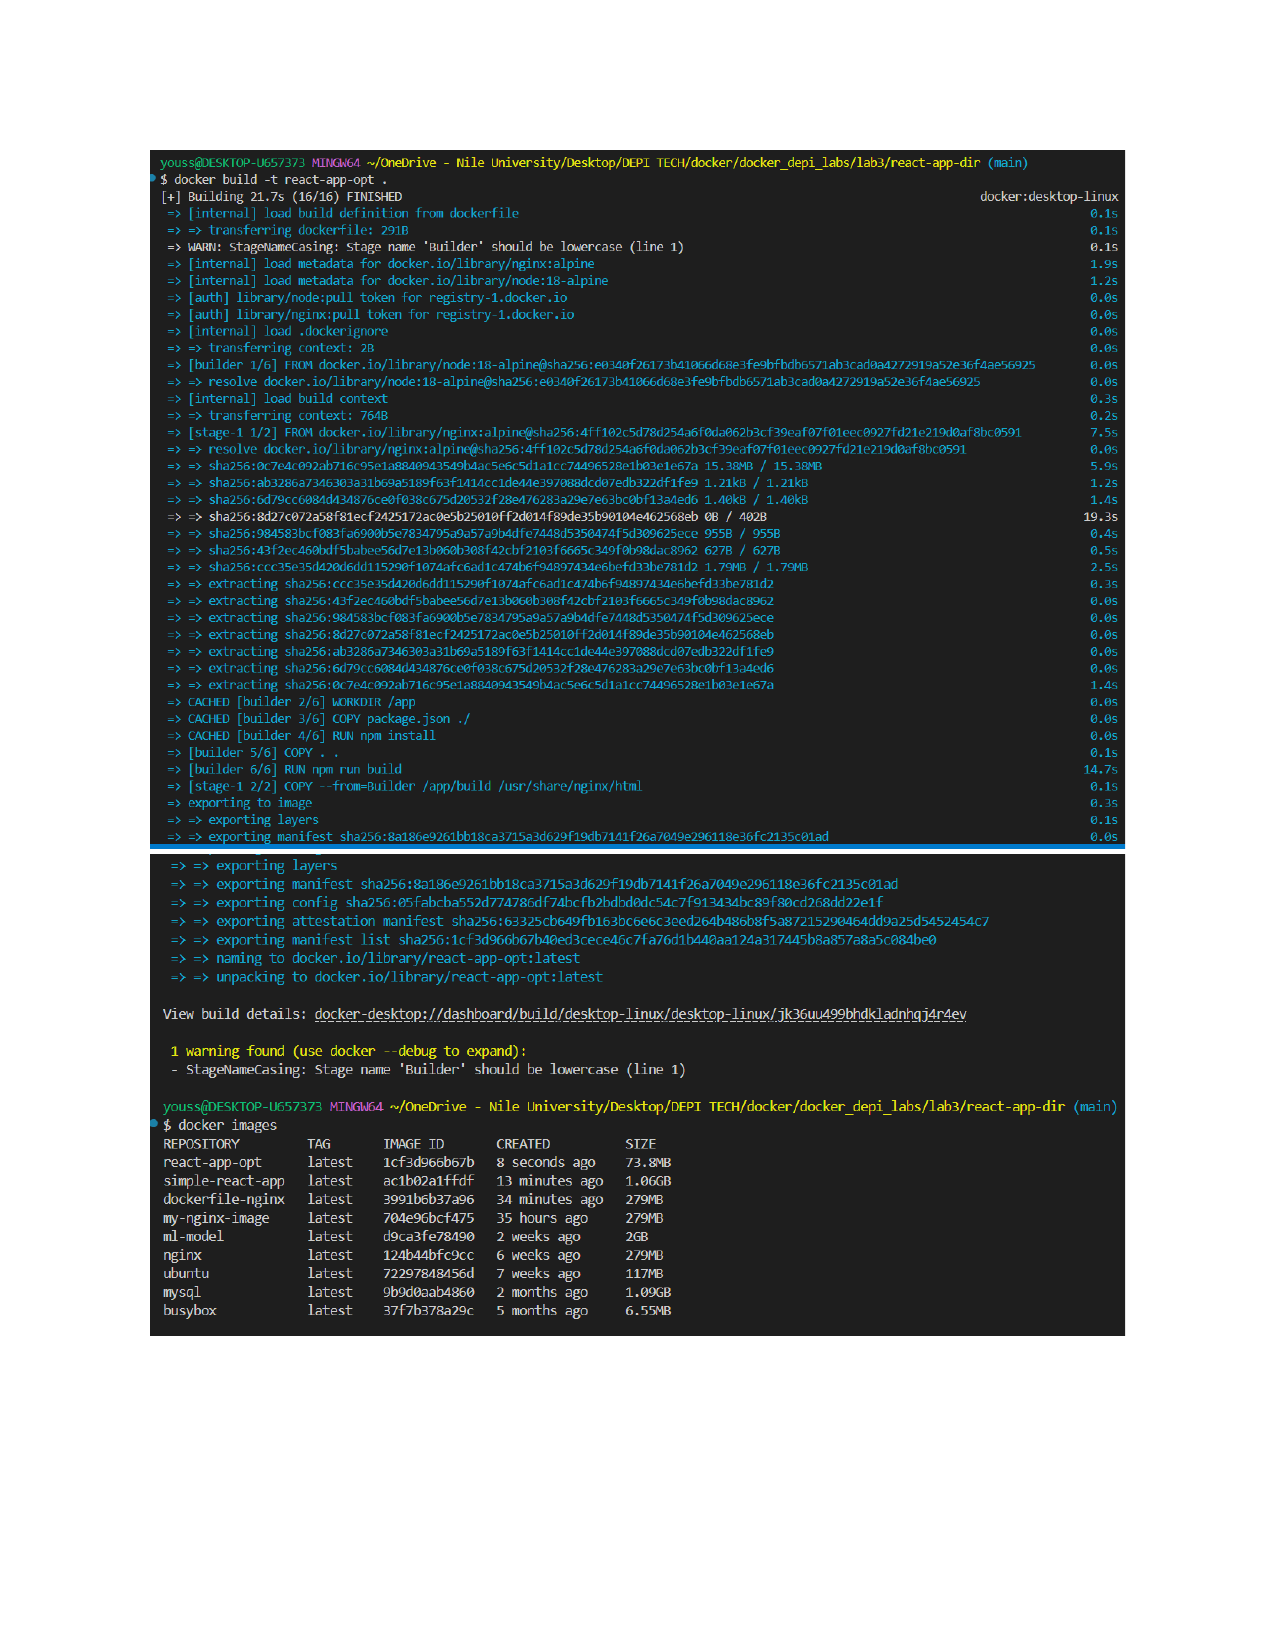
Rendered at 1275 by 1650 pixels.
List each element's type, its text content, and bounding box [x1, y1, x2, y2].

picture [150, 150, 1125, 849]
picture [150, 854, 1125, 1336]
